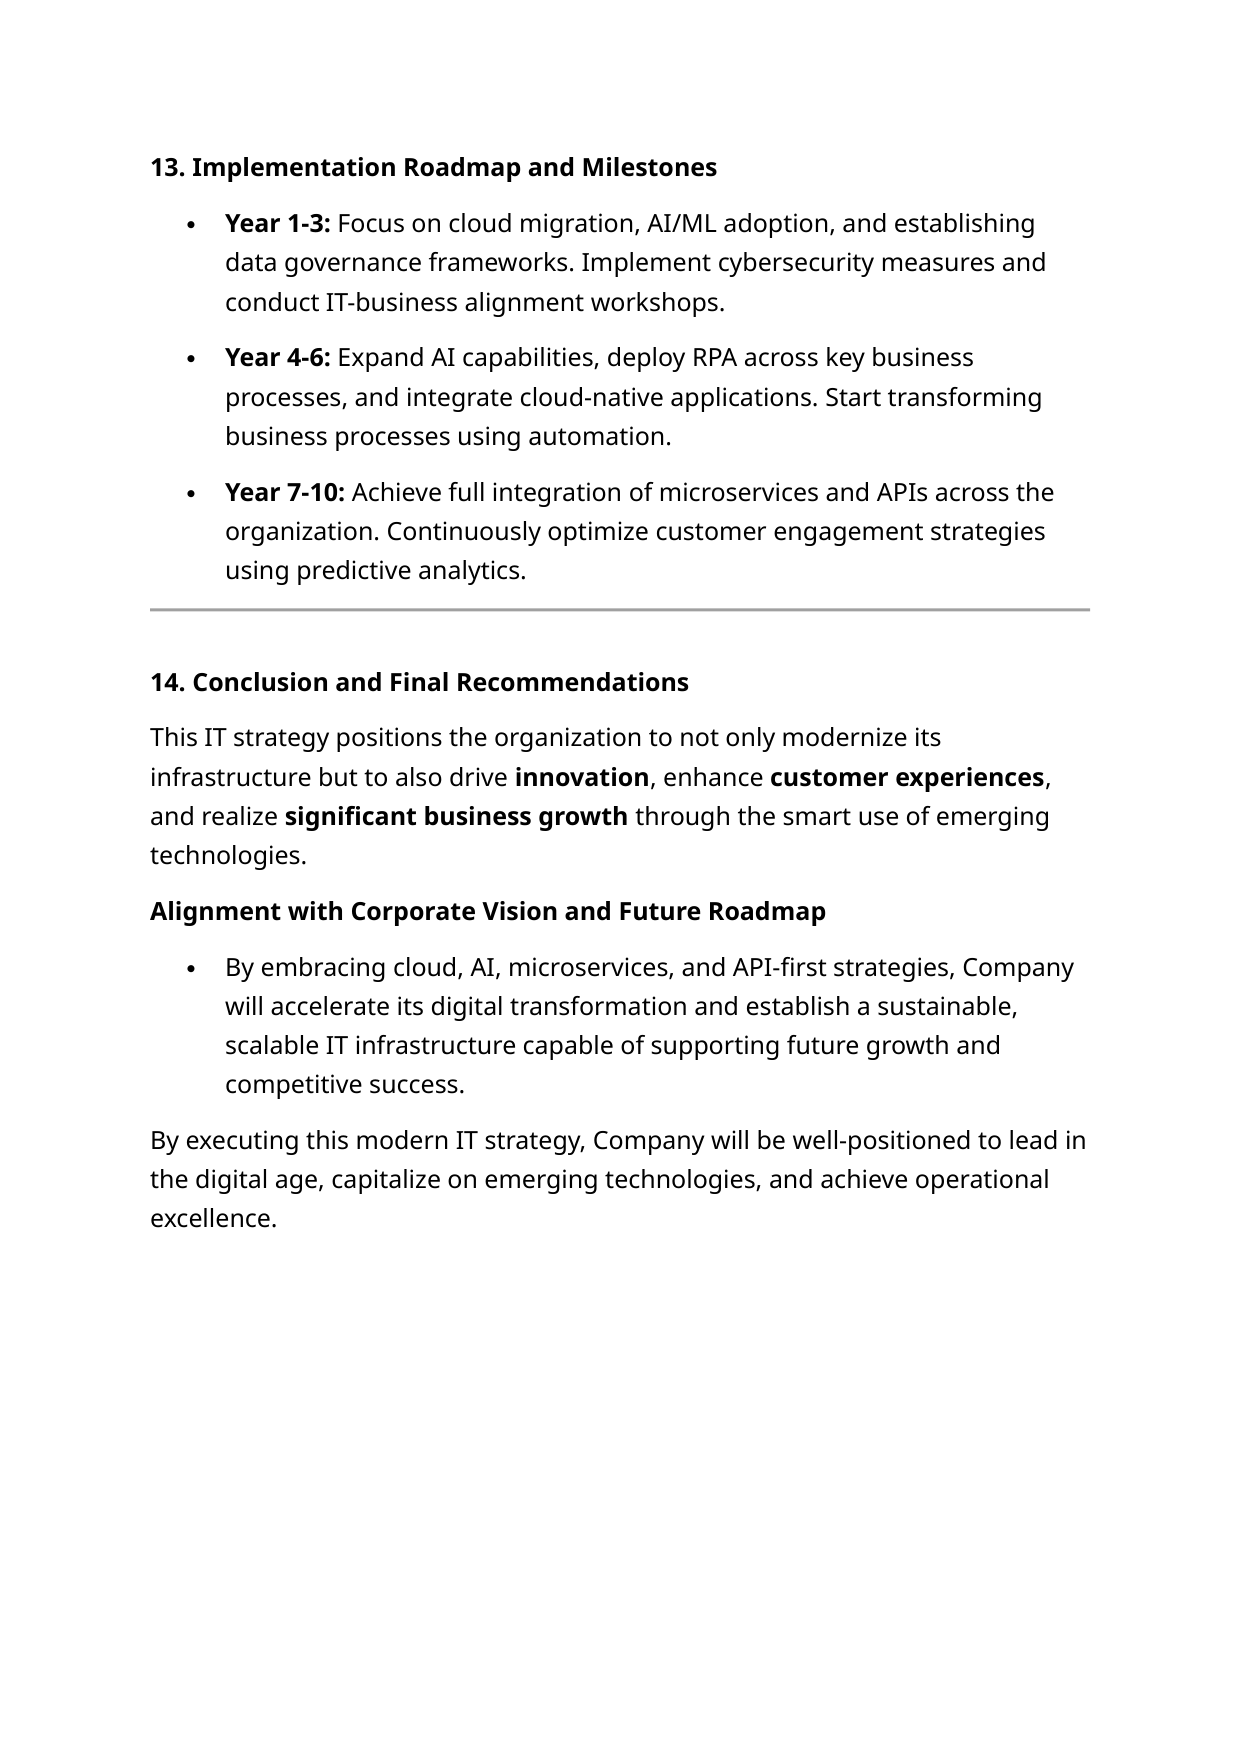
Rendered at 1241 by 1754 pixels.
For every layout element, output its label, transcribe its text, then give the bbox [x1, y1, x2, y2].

text 13. Implementation Roadmap and Milestones [150, 150, 1090, 184]
list By embracing cloud, AI, microservices, and API-first strategies, Company will accelerate its digital transformation and establish a sustainable, scalable IT infrastructure capable of supporting future growth and competitive success. [187, 949, 1090, 1101]
text By executing this modern IT strategy, Company will be well-positioned to lead in the digital age, capitalize on emerging technologies, and achieve operational excellence. [150, 1122, 1090, 1235]
text Alignment with Corporate Vision and Future Roadmap [150, 893, 1090, 927]
list Year 7-10: Achieve full integration of microservices and APIs across the organization. Continuously optimize customer engagement strategies using predictive analytics. [187, 474, 1090, 587]
text This IT strategy positions the organization to not only modernize its infrastructure but to also drive innovation, enhance customer experiences, and realize significant business growth through the smart use of emerging technologies. [150, 720, 1090, 872]
list Year 1-3: Focus on cloud migration, AI/ML adoption, and establishing data governance frameworks. Implement cybersecurity measures and conduct IT-business alignment workshops. [187, 206, 1090, 318]
text 14. Conclusion and Final Recommendations [150, 664, 1090, 698]
list Year 4-6: Expand AI capabilities, deploy RPA across key business processes, and integrate cloud-native applications. Start transforming business processes using automation. [187, 340, 1090, 452]
